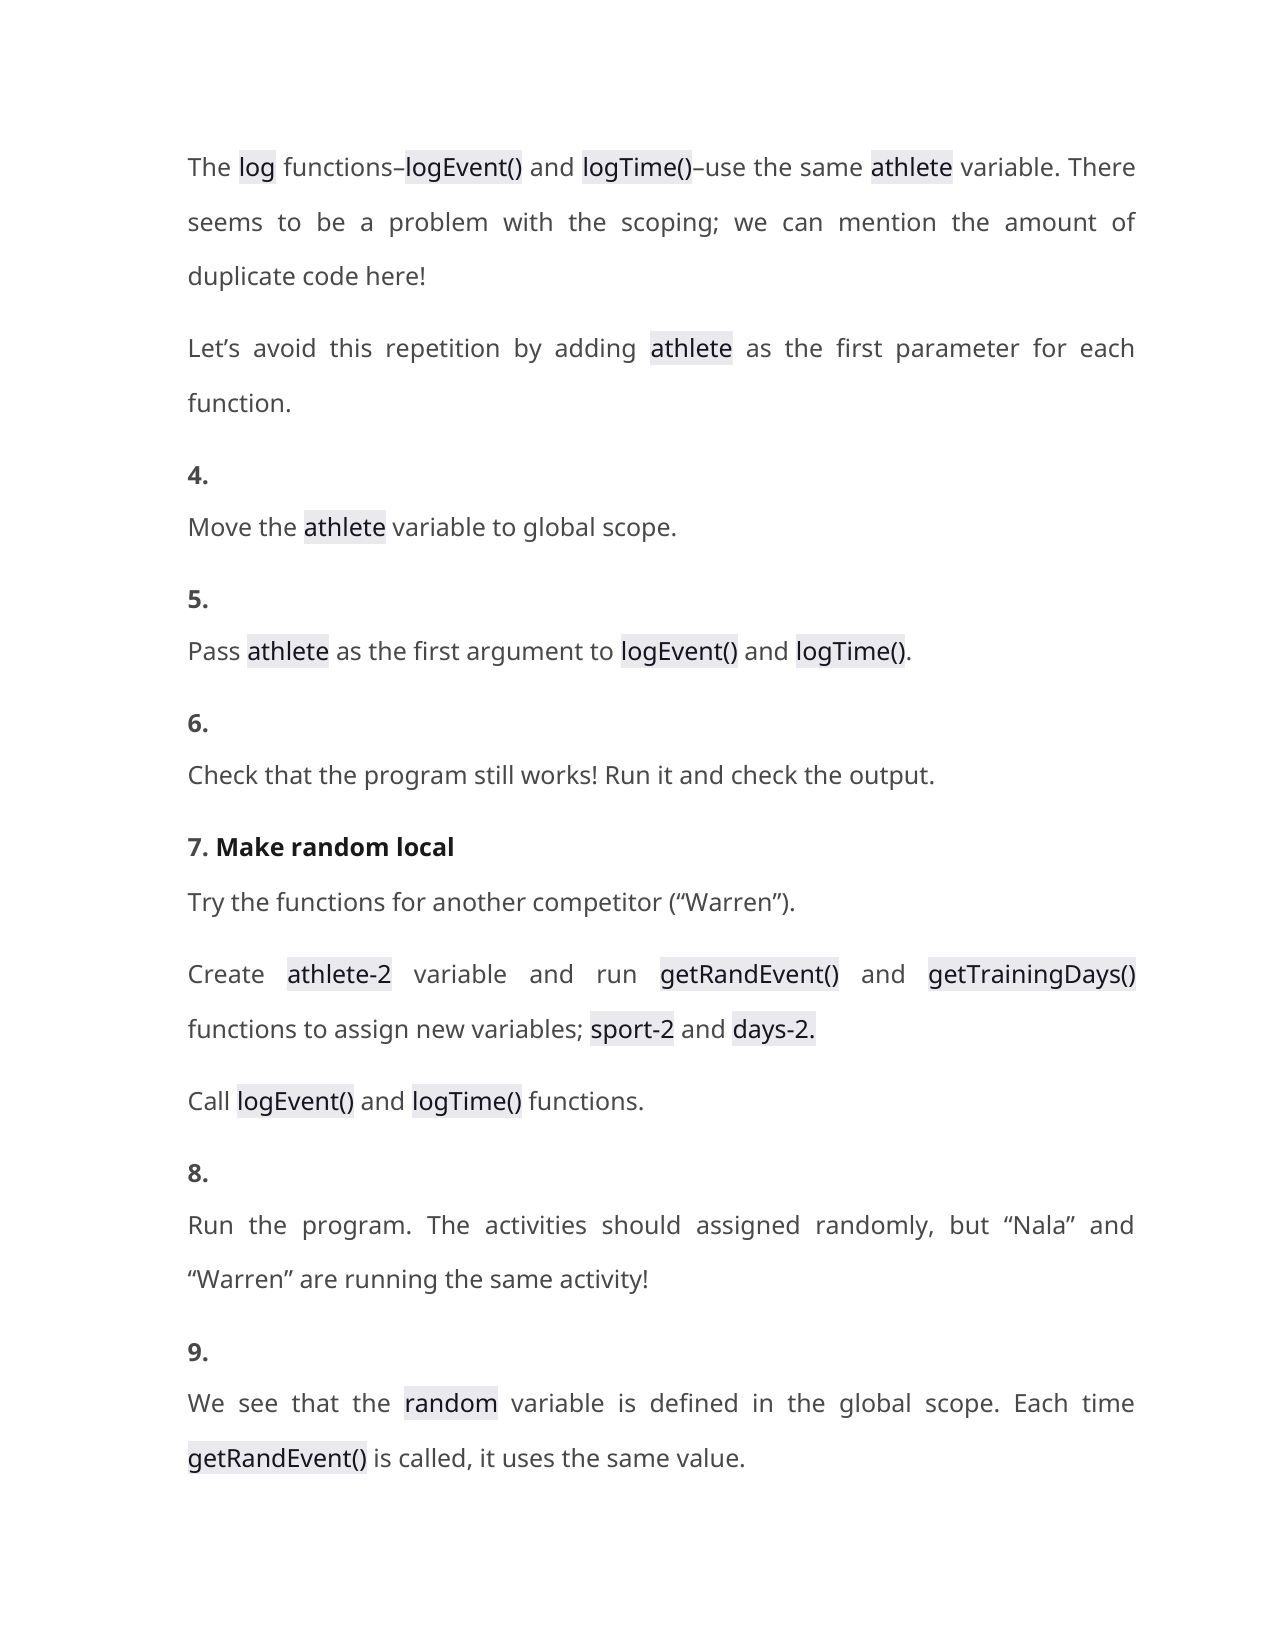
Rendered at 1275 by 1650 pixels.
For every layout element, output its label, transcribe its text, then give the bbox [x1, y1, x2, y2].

text 4. [187, 458, 1136, 492]
text We see that the random variable is defined in the global scope. Each time getRandEvent() is called, it uses the same value. [187, 1386, 1136, 1474]
text 6. [187, 706, 1136, 740]
text Create athlete-2 variable and run getRandEvent() and getTrainingDays() functions to assign new variables; sport-2 and days-2. [187, 957, 1136, 1046]
text 8. [187, 1156, 1136, 1190]
text Run the program. The activities should assigned randomly, but “Nala” and “Warren” are running the same activity! [187, 1208, 1136, 1296]
text Try the functions for another competitor (“Warren”). [187, 885, 1136, 919]
text Move the athlete variable to global scope. [187, 509, 1136, 544]
text Pass athlete as the first argument to logEvent() and logTime(). [187, 633, 1136, 668]
text Let’s avoid this repetition by adding athlete as the first parameter for each function. [187, 331, 1136, 420]
text 5. [187, 582, 1136, 616]
subtitle 7. Make random local [187, 830, 1136, 864]
text Call logEvent() and logTime() functions. [522, 1084, 1136, 1118]
text The log functions–logEvent() and logTime()–use the same athlete variable. There seems to be a problem with the scoping; we can mention the amount of duplicate code here! [187, 150, 1136, 293]
text 9. [187, 1334, 1136, 1368]
text Check that the program still works! Run it and check the output. [187, 757, 1136, 792]
